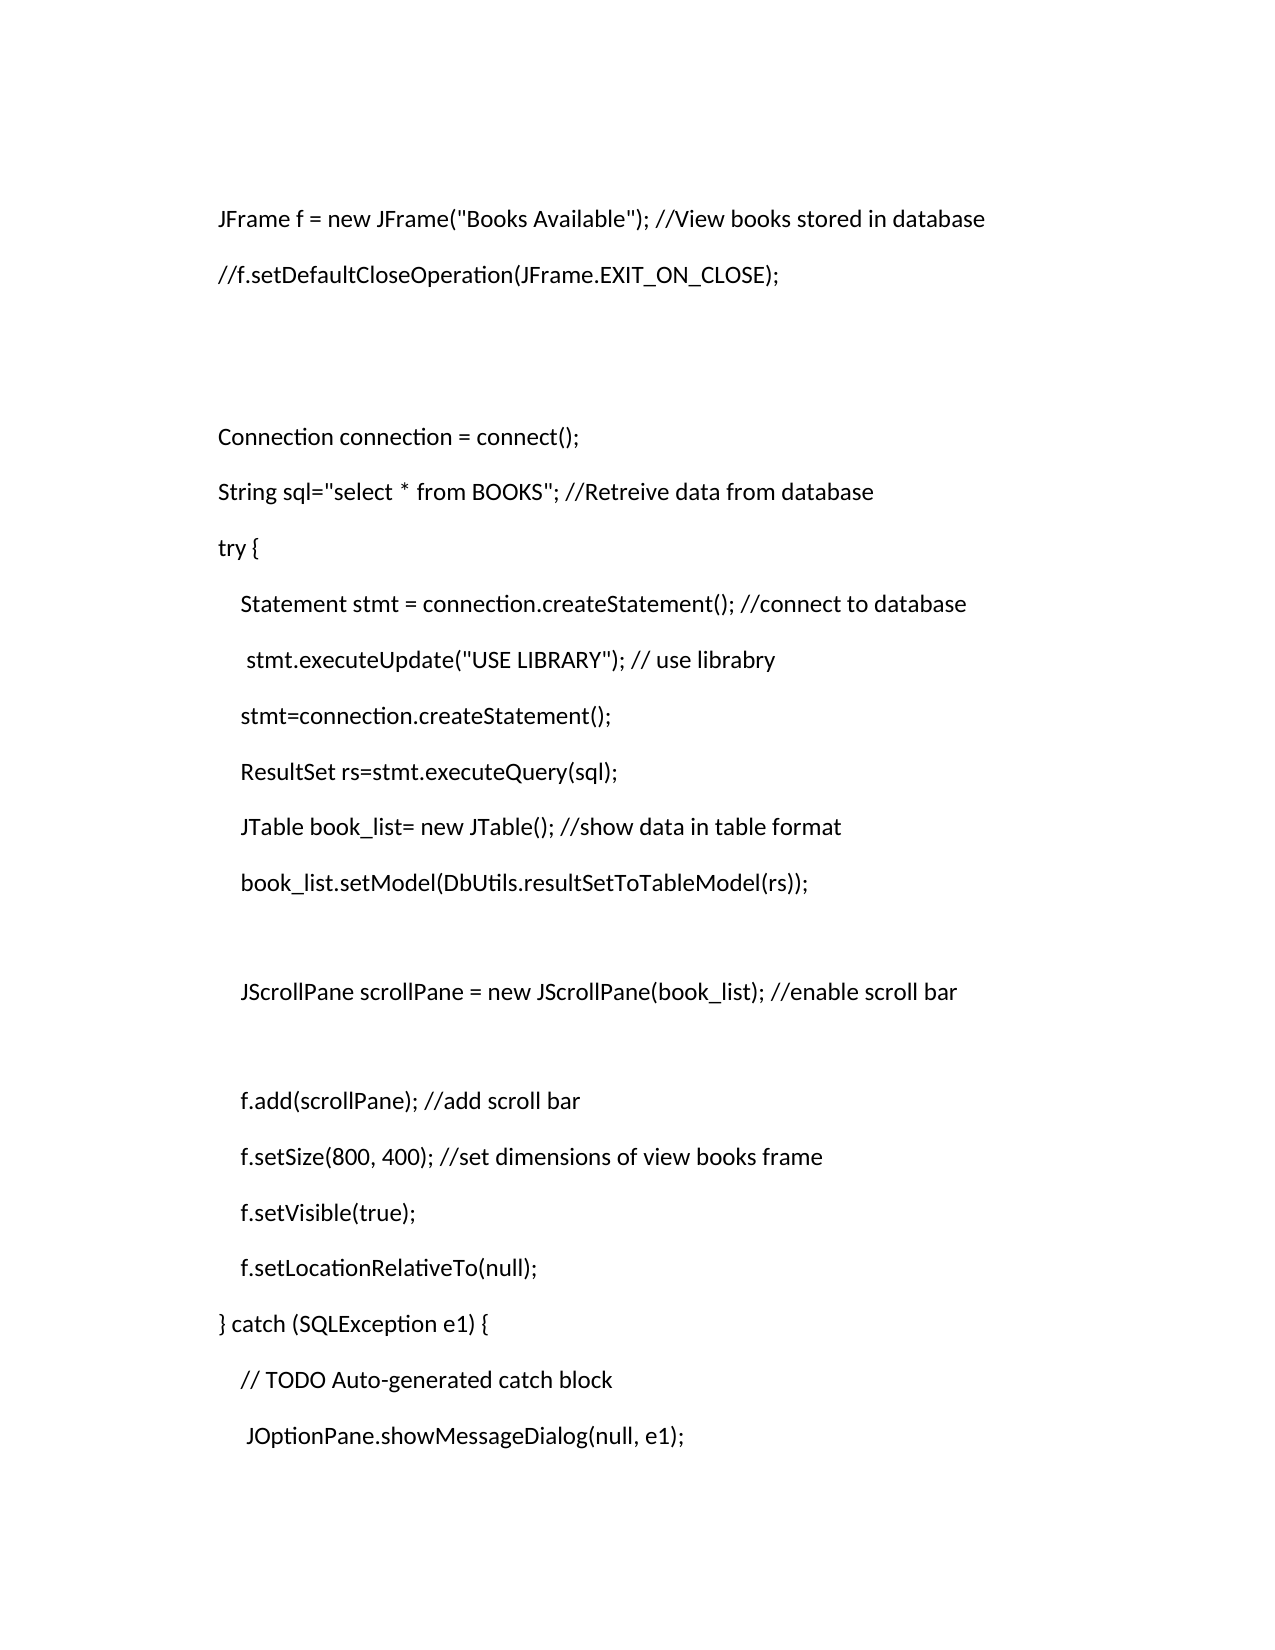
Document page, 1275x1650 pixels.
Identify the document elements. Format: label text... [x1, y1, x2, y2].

text try { [150, 532, 1125, 563]
text String sql="select * from BOOKS"; //Retreive data from database [150, 477, 1125, 507]
text f.setVisible(true); [150, 1197, 1125, 1227]
text f.setLocationRelativeTo(null); [150, 1253, 1125, 1283]
text } catch (SQLException e1) { [150, 1308, 1125, 1339]
text Connection connection = connect(); [150, 421, 1125, 451]
text JScrollPane scrollPane = new JScrollPane(book_list); //enable scroll bar [150, 976, 1125, 1007]
text ResultSet rs=stmt.executeQuery(sql); [150, 756, 1125, 786]
text book_list.setModel(DbUtils.resultSetToTableModel(rs)); [150, 867, 1125, 898]
text JFrame f = new JFrame("Books Available"); //View books stored in database [150, 203, 1125, 233]
text // TODO Auto-generated catch block [150, 1364, 1125, 1395]
text //f.setDefaultCloseOperation(JFrame.EXIT_ON_CLOSE); [150, 259, 1125, 289]
text f.setSize(800, 400); //set dimensions of view books frame [150, 1141, 1125, 1171]
text JTable book_list= new JTable(); //show data in table format [150, 812, 1125, 842]
text stmt=connection.createStatement(); [150, 700, 1125, 730]
text stmt.executeUpdate("USE LIBRARY"); // use librabry [150, 644, 1125, 674]
text Statement stmt = connection.createStatement(); //connect to database [150, 588, 1125, 619]
text JOptionPane.showMessageDialog(null, e1); [150, 1420, 1125, 1451]
text f.add(scrollPane); //add scroll bar [150, 1085, 1125, 1116]
